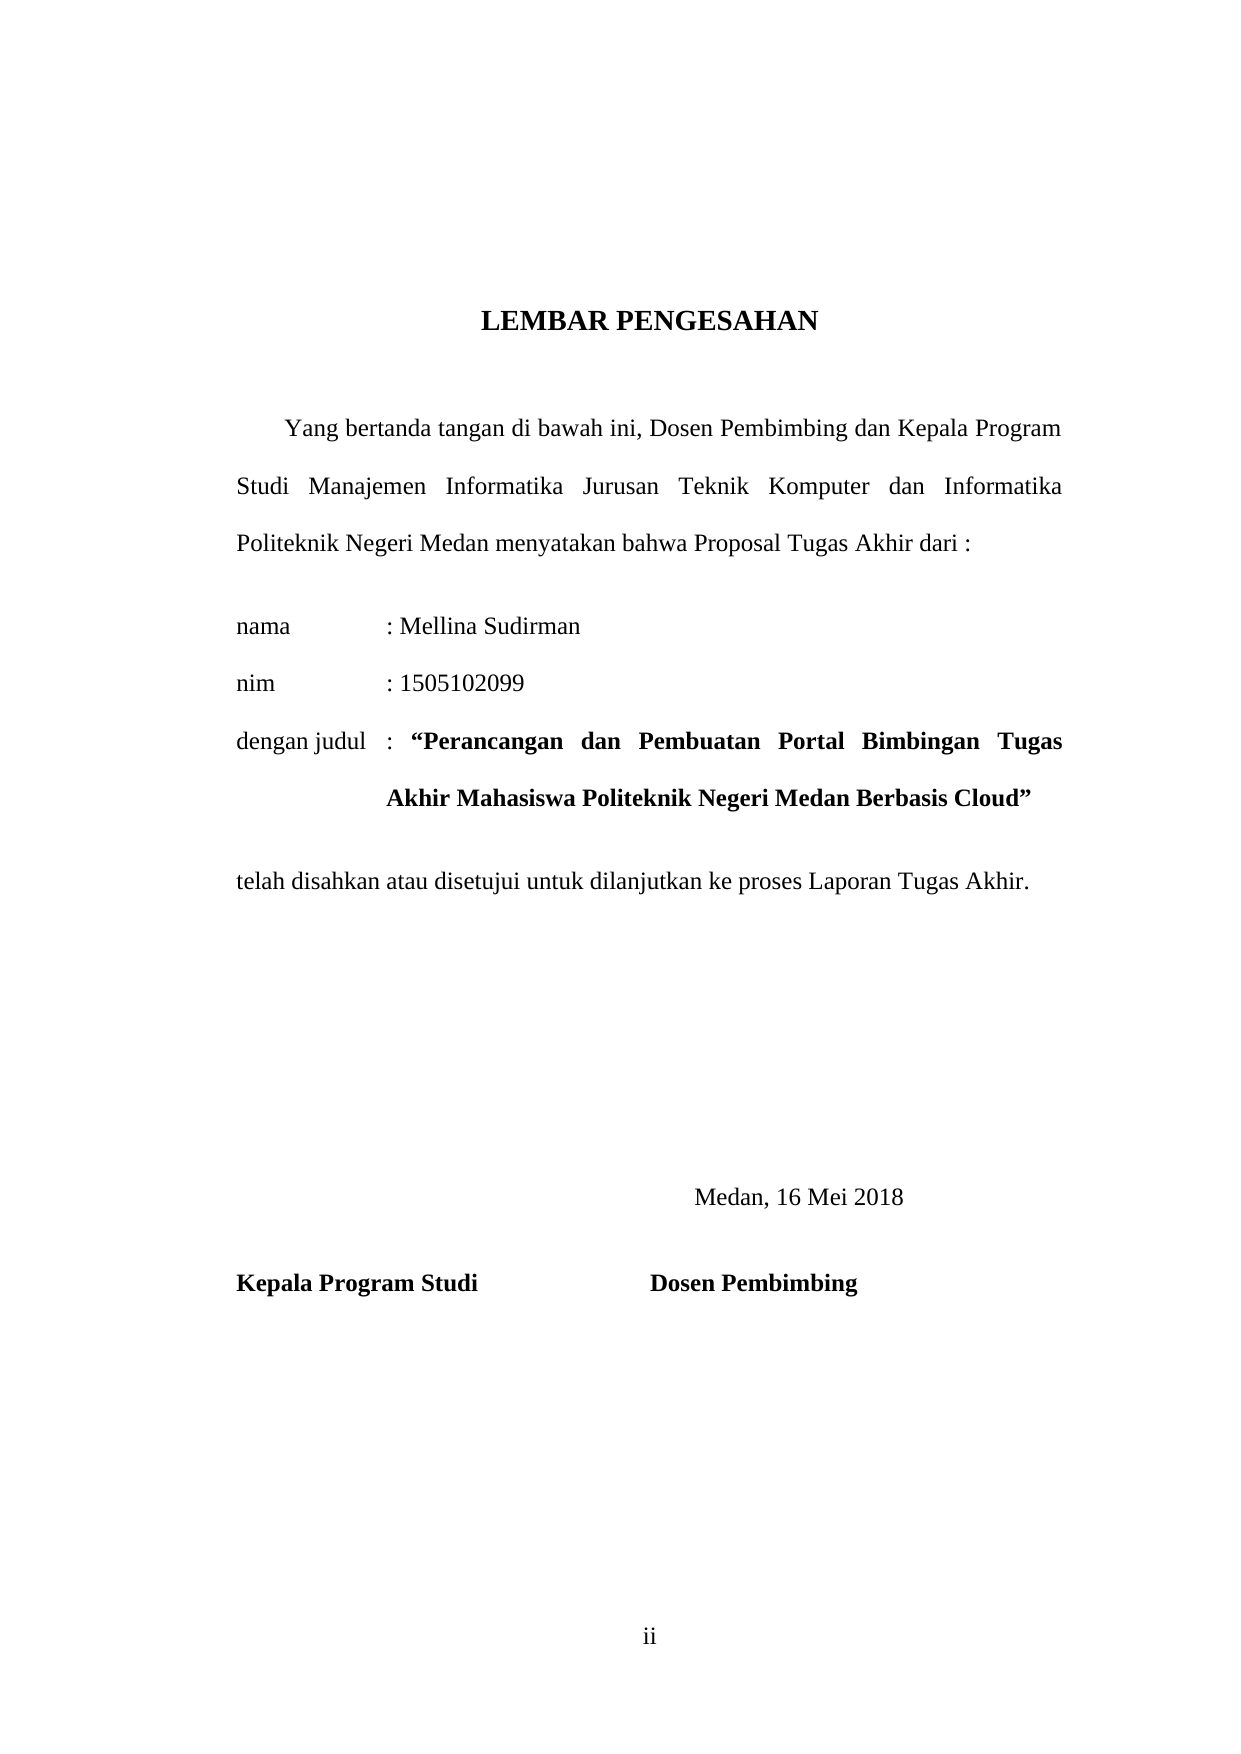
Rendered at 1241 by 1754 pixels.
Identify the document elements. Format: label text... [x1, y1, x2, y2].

text LEMBAR PENGESAHAN [236, 303, 1063, 337]
text Yang bertanda tangan di bawah ini, Dosen Pembimbing dan Kepala Program Studi Manajemen Informatika Jurusan Teknik Komputer dan Informatika Politeknik Negeri Medan menyatakan bahwa Proposal Tugas Akhir dari : [236, 413, 1063, 557]
text Kepala Program Studi Dosen Pembimbing [236, 1268, 1063, 1340]
text nim : 1505102099 [236, 668, 1063, 697]
text dengan judul : “Perancangan dan Pembuatan Portal Bimbingan Tugas Akhir Mahasiswa Politeknik Negeri Medan Berbasis Cloud” [236, 726, 1063, 812]
text Medan, 16 Mei 2018 [236, 1182, 1063, 1211]
text nama : Mellina Sudirman [236, 611, 1063, 640]
text telah disahkan atau disetujui untuk dilanjutkan ke proses Laporan Tugas Akhir. [236, 866, 1063, 895]
